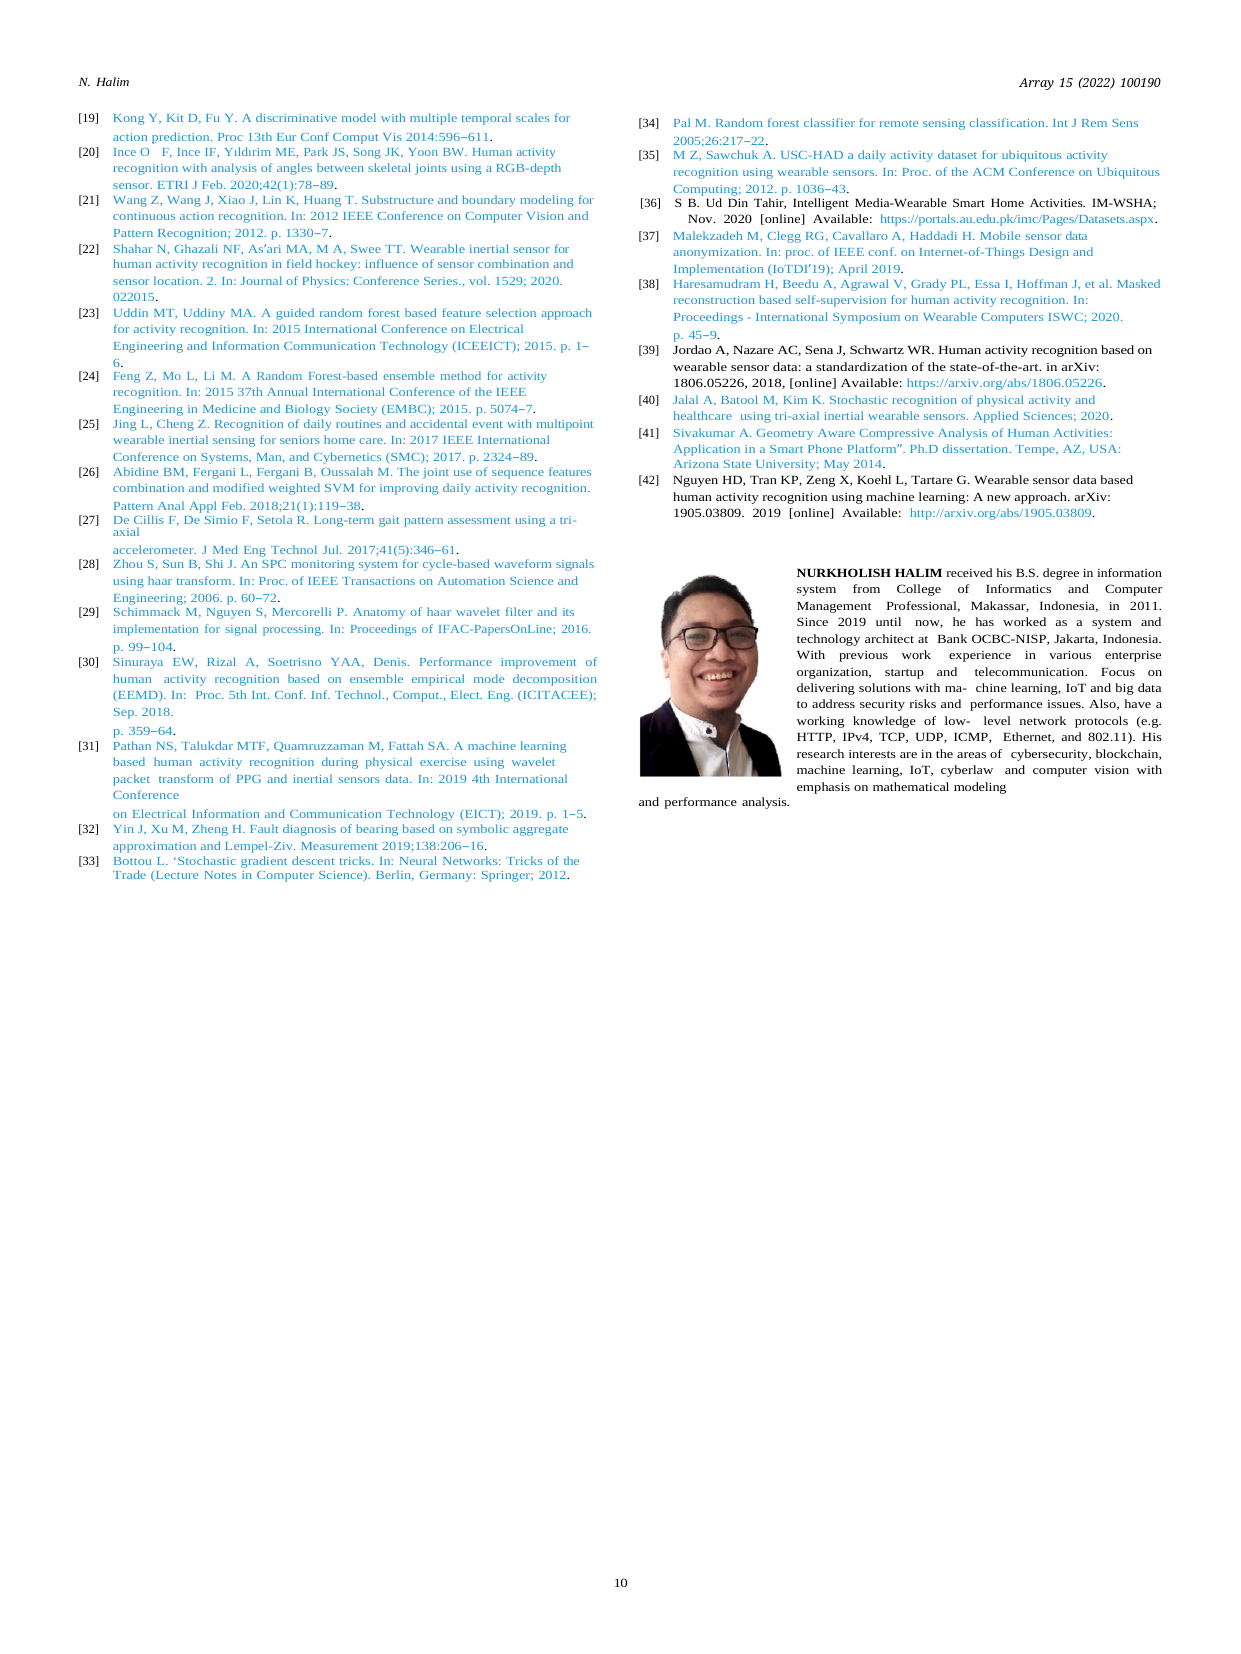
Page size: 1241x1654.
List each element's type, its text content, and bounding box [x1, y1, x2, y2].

list Pathan NS, Talukdar MTF, Quamruzzaman M, Fattah SA. A machine learning based human activity recognition during physical exercise using wavelet packet transform of PPG and inertial sensors data. In: 2019 4th International Conference [78, 738, 597, 802]
list Shahar N, Ghazali NF, As’ari MA, M A, Swee TT. Wearable inertial sensor for [78, 242, 601, 257]
text recognition. In: 2015 37th Annual International Conference of the IEEE Engineering in Medicine and Biology Society (EMBC); 2015. p. 5074–7. [113, 385, 595, 417]
text implementation for signal processing. In: Proceedings of IFAC-PapersOnLine; 2016. [113, 621, 601, 636]
text recognition using wearable sensors. In: Proc. of the ACM Conference on Ubiquitous Computing; 2012. p. 1036–43. [673, 164, 1173, 197]
text for activity recognition. In: 2015 International Conference on Electrical Engineering and Information Communication Technology (ICEEICT); 2015. p. 1–6. [113, 322, 596, 370]
text wearable inertial sensing for seniors home care. In: 2017 IEEE International Conference on Systems, Man, and Cybernetics (SMC); 2017. p. 2324–89. [113, 433, 595, 466]
list Uddin MT, Uddiny MA. A guided random forest based feature selection approach [78, 306, 601, 320]
text p. 99–104. [113, 637, 601, 655]
text reconstruction based self-supervision for human activity recognition. In: Proceedings - International Symposium on Wearable Computers ISWC; 2020. [673, 293, 1157, 324]
text on Electrical Information and Communication Technology (EICT); 2019. p. 1–5. [113, 804, 601, 822]
list Nguyen HD, Tran KP, Zeng X, Koehl L, Tartare G. Wearable sensor data based human activity recognition using machine learning: A new approach. arXiv: 1905.03809. 2019 [online] Available: http://arxiv.org/abs/1905.03809. [638, 473, 1139, 520]
list De Cillis F, De Simio F, Setola R. Long-term gait pattern assessment using a tri-axial [78, 515, 601, 538]
list Yin J, Xu M, Zheng H. Fault diagnosis of bearing based on symbolic aggregate approximation and Lempel-Ziv. Measurement 2019;138:206–16. [78, 822, 580, 854]
list Zhou S, Sun B, Shi J. An SPC monitoring system for cycle-based waveform signals [78, 558, 601, 572]
text human activity recognition in field hockey: influence of sensor combination and sensor location. 2. In: Journal of Physics: Conference Series., vol. 1529; 2020. 022015. [113, 257, 595, 304]
text Nov. 2020 [online] Available: https://portals.au.edu.pk/imc/Pages/Datasets.aspx. [625, 212, 1158, 226]
text Trade (Lecture Notes in Computer Science). Berlin, Germany: Springer; 2012. [113, 868, 601, 882]
text continuous action recognition. In: 2012 IEEE Conference on Computer Vision and Pattern Recognition; 2012. p. 1330–7. [113, 209, 595, 241]
text anonymization. In: proc. of IEEE conf. on Internet-of-Things Design and Implementation (IoTDI’19); April 2019. [673, 245, 1173, 278]
list Haresamudram H, Beedu A, Agrawal V, Grady PL, Essa I, Hoffman J, et al. Masked [638, 278, 1173, 291]
list Malekzadeh M, Clegg RG, Cavallaro A, Haddadi H. Mobile sensor data [638, 228, 1173, 243]
text and performance analysis. [638, 796, 1173, 809]
list Pal M. Random forest classifier for remote sensing classification. Int J Rem Sens 2005;26:217–22. [638, 116, 1151, 149]
text p. 359–64. [113, 721, 601, 738]
list Kong Y, Kit D, Fu Y. A discriminative model with multiple temporal scales for action prediction. Proc 13th Eur Conf Comput Vis 2014:596–611. [78, 106, 578, 145]
list Jalal A, Batool M, Kim K. Stochastic recognition of physical activity and healthcare using tri-axial inertial wearable sensors. Applied Sciences; 2020. [638, 392, 1158, 423]
text using haar transform. In: Proc. of IEEE Transactions on Automation Science and Engineering; 2006. p. 60–72. [113, 574, 595, 606]
list Sivakumar A. Geometry Aware Compressive Analysis of Human Activities: Application in a Smart Phone Platform”. Ph.D dissertation. Tempe, AZ, USA: Arizona State University; May 2014. [638, 425, 1129, 471]
list Jordao A, Nazare AC, Sena J, Schwartz WR. Human activity recognition based on wearable sensor data: a standardization of the state-of-the-art. in arXiv: 1806.05226, 2018, [online] Available: https://arxiv.org/abs/1806.05226. [638, 343, 1158, 390]
text recognition with analysis of angles between skeletal joints using a RGB-depth sensor. ETRI J Feb. 2020;42(1):78–89. [113, 161, 595, 193]
picture [639, 568, 786, 778]
list Sinuraya EW, Rizal A, Soetrisno YAA, Denis. Performance improvement of human activity recognition based on ensemble empirical mode decomposition (EEMD). In: Proc. 5th Int. Conf. Inf. Technol., Comput., Elect. Eng. (ICITACEE); Sep. 2018. [78, 655, 597, 719]
text NURKHOLISH HALIM received his B.S. degree in information system from College of Informatics and Computer Management Professional, Makassar, Indonesia, in 2011. Since 2019 until now, he has worked as a system and technology architect at Bank OCBC-NISP, Jakarta, Indonesia. With previous work experience in various enterprise organization, startup and telecommunication. Focus on delivering solutions with ma- chine learning, IoT and big data to address security risks and performance issues. Also, have a working knowledge of low- level network protocols (e.g. HTTP, IPv4, TCP, UDP, ICMP, Ethernet, and 802.11). His research interests are in the areas of cybersecurity, blockchain, machine learning, IoT, cyberlaw and computer vision with emphasis on mathematical modeling [796, 566, 1162, 794]
text p. 45–9. [673, 326, 1173, 343]
list Ince O¨ F, Ince IF, Yıldırim ME, Park JS, Song JK, Yoon BW. Human activity [78, 145, 601, 159]
text accelerometer. J Med Eng Technol Jul. 2017;41(5):346–61. [113, 539, 601, 558]
text combination and modified weighted SVM for improving daily activity recognition. Pattern Anal Appl Feb. 2018;21(1):119–38. [113, 481, 595, 514]
